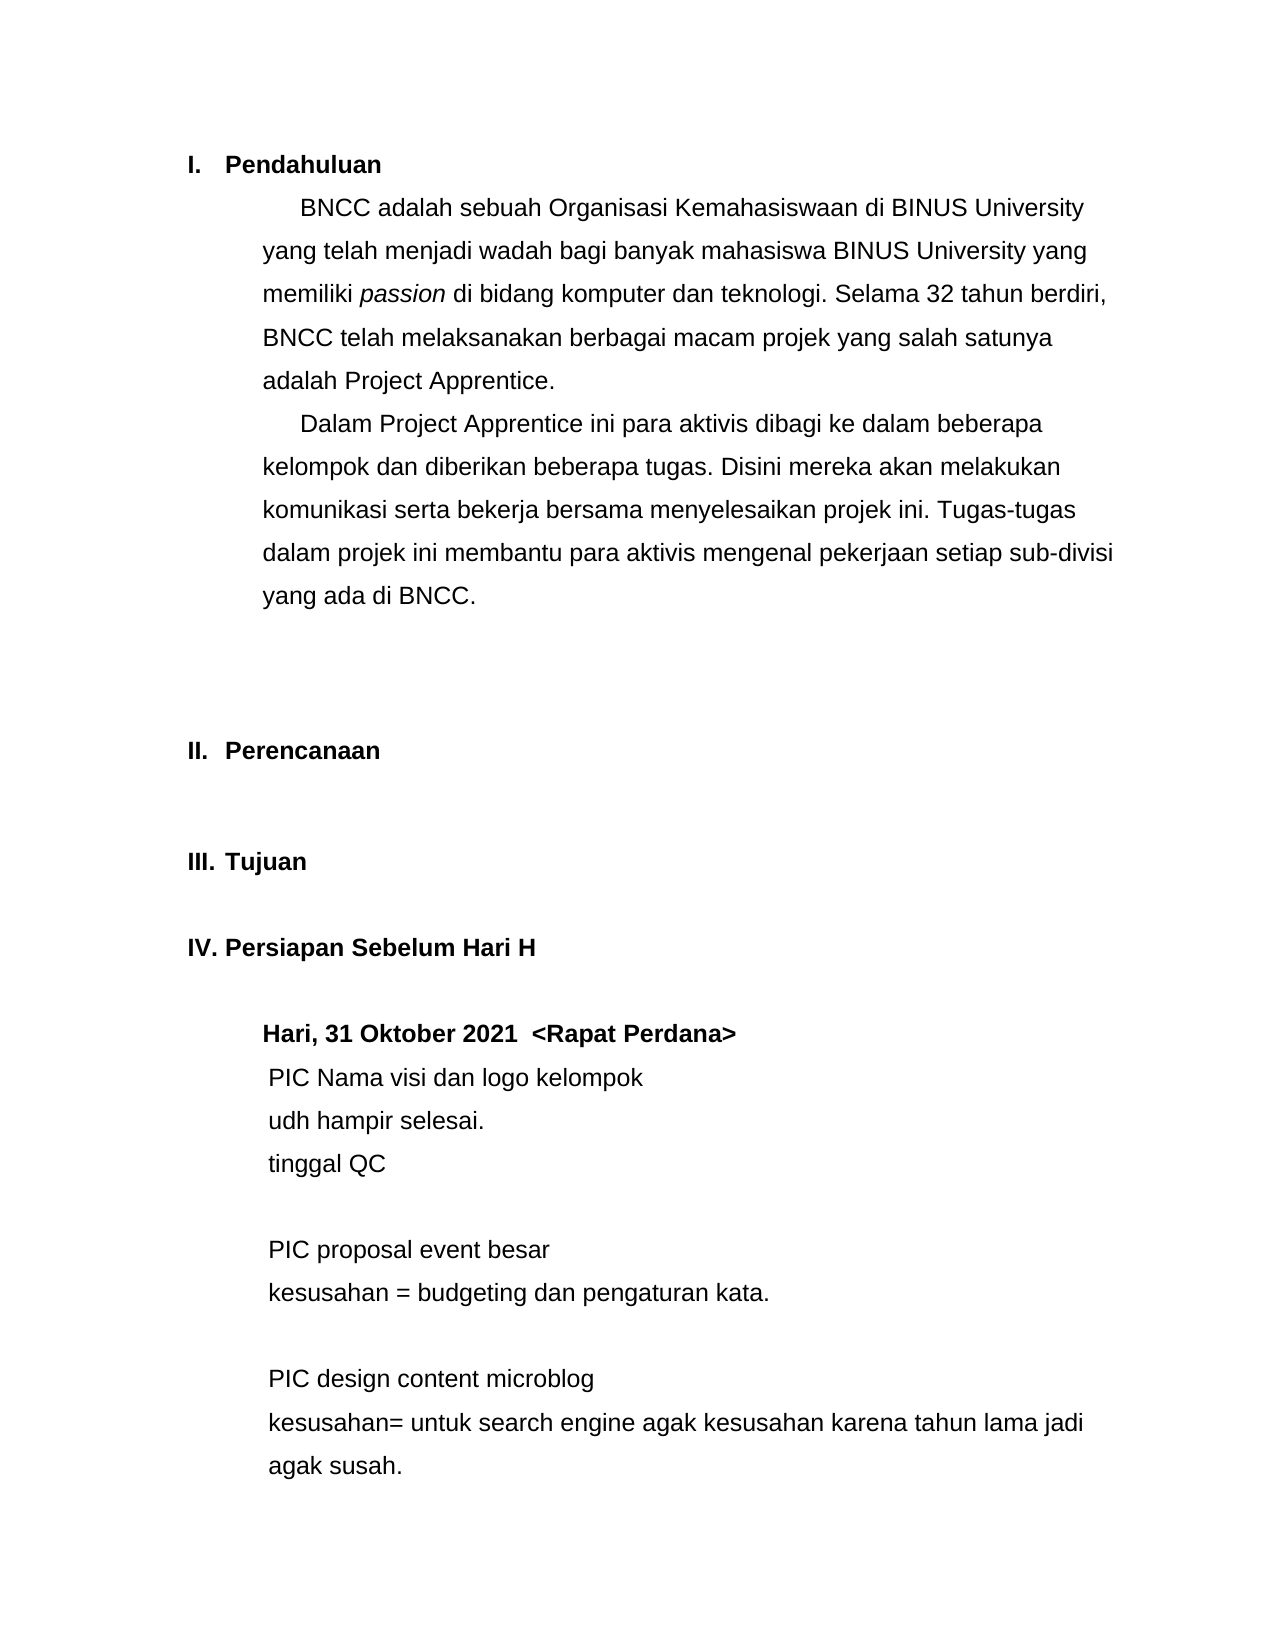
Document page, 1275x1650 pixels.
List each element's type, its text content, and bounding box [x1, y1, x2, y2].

text udh hampir selesai. [268, 1106, 1125, 1134]
list Perencanaan [187, 736, 1125, 764]
text PIC proposal event besar [268, 1235, 1125, 1264]
text Dalam Project Apprentice ini para aktivis dibagi ke dalam beberapa kelompok dan diberikan beberapa tugas. Disini mereka akan melakukan komunikasi serta bekerja bersama menyelesaikan projek ini. Tugas-tugas dalam projek ini membantu para aktivis mengenal pekerjaan setiap sub-divisi yang ada di BNCC. [262, 409, 1125, 610]
text PIC design content microblog [268, 1364, 1125, 1393]
text kesusahan= untuk search engine agak kesusahan karena tahun lama jadi agak susah. [268, 1407, 1125, 1479]
text kesusahan = budgeting dan pengaturan kata. [268, 1278, 1125, 1307]
text Hari, 31 Oktober 2021 <Rapat Perdana> [262, 1019, 1125, 1048]
list Tujuan [187, 847, 1125, 876]
list Pendahuluan [187, 150, 1125, 179]
text BNCC adalah sebuah Organisasi Kemahasiswaan di BINUS University yang telah menjadi wadah bagi banyak mahasiswa BINUS University yang memiliki passion di bidang komputer dan teknologi. Selama 32 tahun berdiri, BNCC telah melaksanakan berbagai macam projek yang salah satunya adalah Project Apprentice. [262, 193, 1125, 394]
text PIC Nama visi dan logo kelompok [268, 1062, 1125, 1091]
list Persiapan Sebelum Hari H [187, 933, 1125, 962]
text tinggal QC [268, 1149, 1125, 1177]
